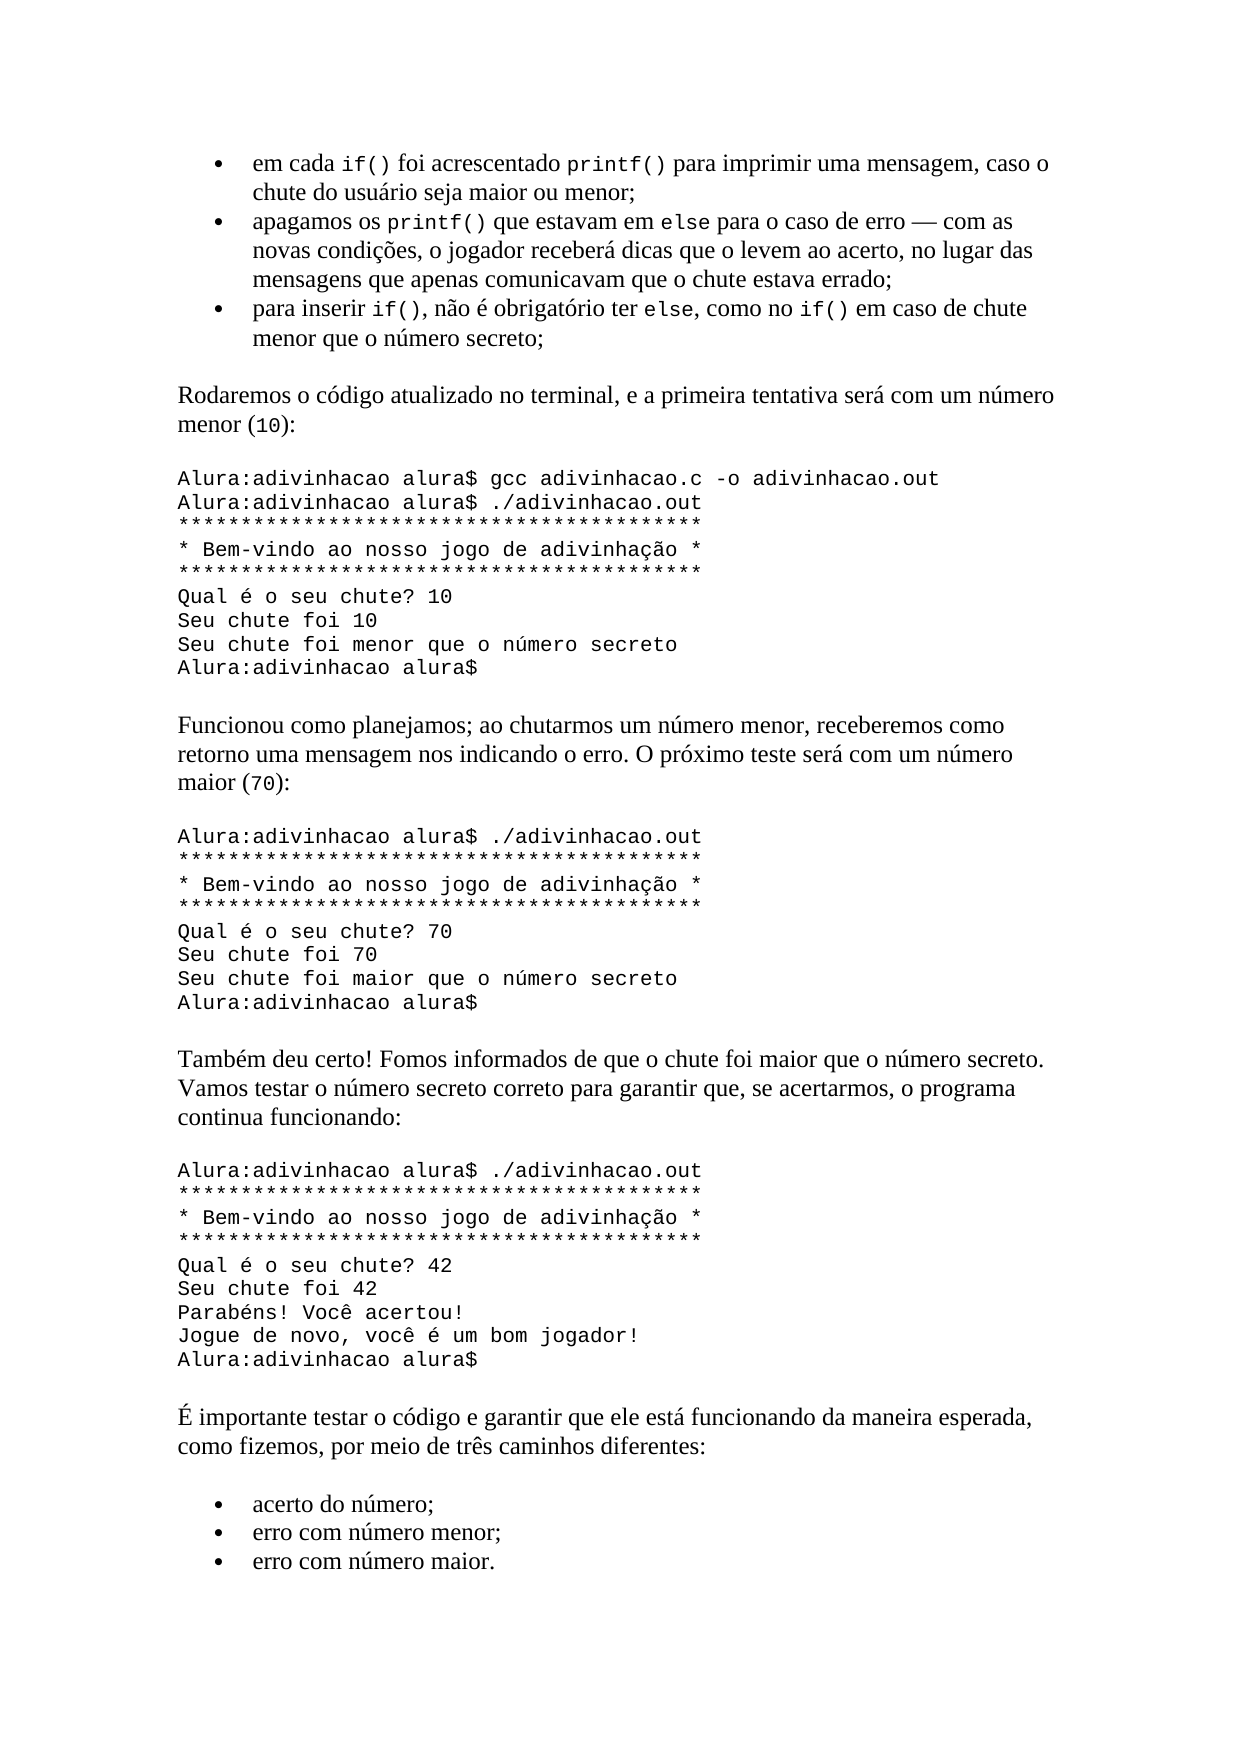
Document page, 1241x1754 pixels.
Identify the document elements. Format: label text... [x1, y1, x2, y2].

list acerto do número; [215, 1489, 1063, 1517]
text Jogue de novo, você é um bom jogador! [177, 1326, 1063, 1349]
text Seu chute foi 10 [177, 610, 1063, 633]
text Funcionou como planejamos; ao chutarmos um número menor, receberemos como retorno uma mensagem nos indicando o erro. O próximo teste será com um número maior (70): [177, 710, 1063, 797]
text Seu chute foi 42 [177, 1278, 1063, 1302]
text Alura:adivinhacao alura$ ./adivinhacao.out [177, 826, 1063, 850]
text Seu chute foi maior que o número secreto [177, 968, 1063, 992]
text Alura:adivinhacao alura$ ./adivinhacao.out [177, 1160, 1063, 1184]
text ****************************************** [177, 1231, 1063, 1254]
text Alura:adivinhacao alura$ [177, 1349, 1063, 1373]
text Qual é o seu chute? 42 [177, 1254, 1063, 1278]
list erro com número menor; [215, 1517, 1063, 1546]
text ****************************************** [177, 897, 1063, 921]
text Parabéns! Você acertou! [177, 1302, 1063, 1326]
text * Bem-vindo ao nosso jogo de adivinhação * [177, 539, 1063, 563]
text Alura:adivinhacao alura$ gcc adivinhacao.c -o adivinhacao.out [177, 468, 1063, 492]
text Alura:adivinhacao alura$ ./adivinhacao.out [177, 492, 1063, 515]
list erro com número maior. [215, 1546, 1063, 1575]
list em cada if() foi acrescentado printf() para imprimir uma mensagem, caso o chute do usuário seja maior ou menor; [215, 148, 1063, 206]
text Qual é o seu chute? 10 [177, 586, 1063, 610]
text ****************************************** [177, 563, 1063, 586]
list para inserir if(), não é obrigatório ter else, como no if() em caso de chute menor que o número secreto; [215, 293, 1063, 351]
list apagamos os printf() que estavam em else para o caso de erro — com as novas condições, o jogador receberá dicas que o levem ao acerto, no lugar das mensagens que apenas comunicavam que o chute estava errado; [215, 206, 1063, 293]
text Também deu certo! Fomos informados de que o chute foi maior que o número secreto. Vamos testar o número secreto correto para garantir que, se acertarmos, o programa continua funcionando: [177, 1044, 1063, 1131]
text Alura:adivinhacao alura$ [177, 992, 1063, 1015]
text * Bem-vindo ao nosso jogo de adivinhação * [177, 1207, 1063, 1231]
text É importante testar o código e garantir que ele está funcionando da maneira esperada, como fizemos, por meio de três caminhos diferentes: [177, 1402, 1063, 1459]
text ****************************************** [177, 850, 1063, 873]
text * Bem-vindo ao nosso jogo de adivinhação * [177, 873, 1063, 897]
text ****************************************** [177, 515, 1063, 539]
text Seu chute foi 70 [177, 944, 1063, 968]
text Alura:adivinhacao alura$ [177, 657, 1063, 681]
text ****************************************** [177, 1184, 1063, 1207]
text Rodaremos o código atualizado no terminal, e a primeira tentativa será com um número menor (10): [177, 381, 1063, 439]
text Seu chute foi menor que o número secreto [177, 633, 1063, 657]
text Qual é o seu chute? 70 [177, 921, 1063, 944]
